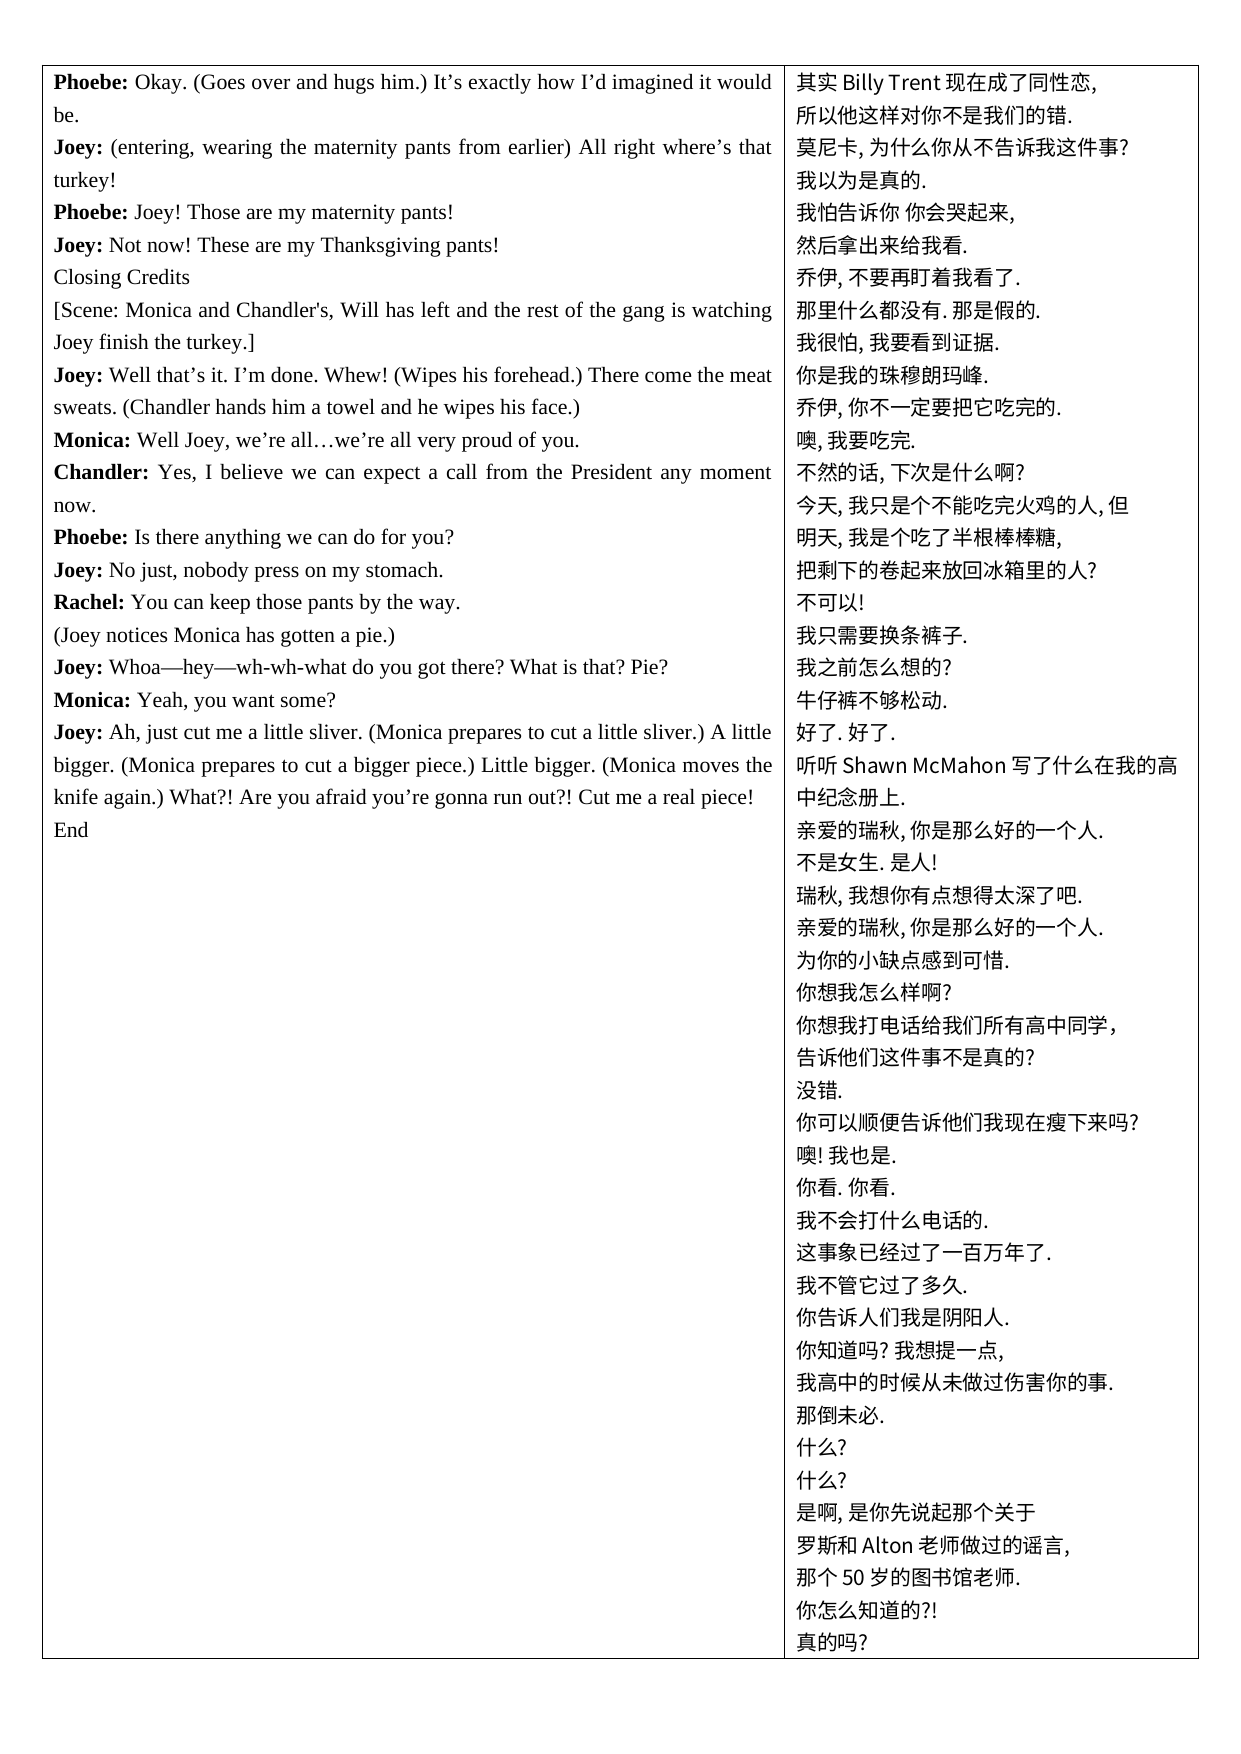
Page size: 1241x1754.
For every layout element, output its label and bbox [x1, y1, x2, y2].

table_header [785, 66, 1198, 1658]
table_header [43, 66, 784, 1658]
